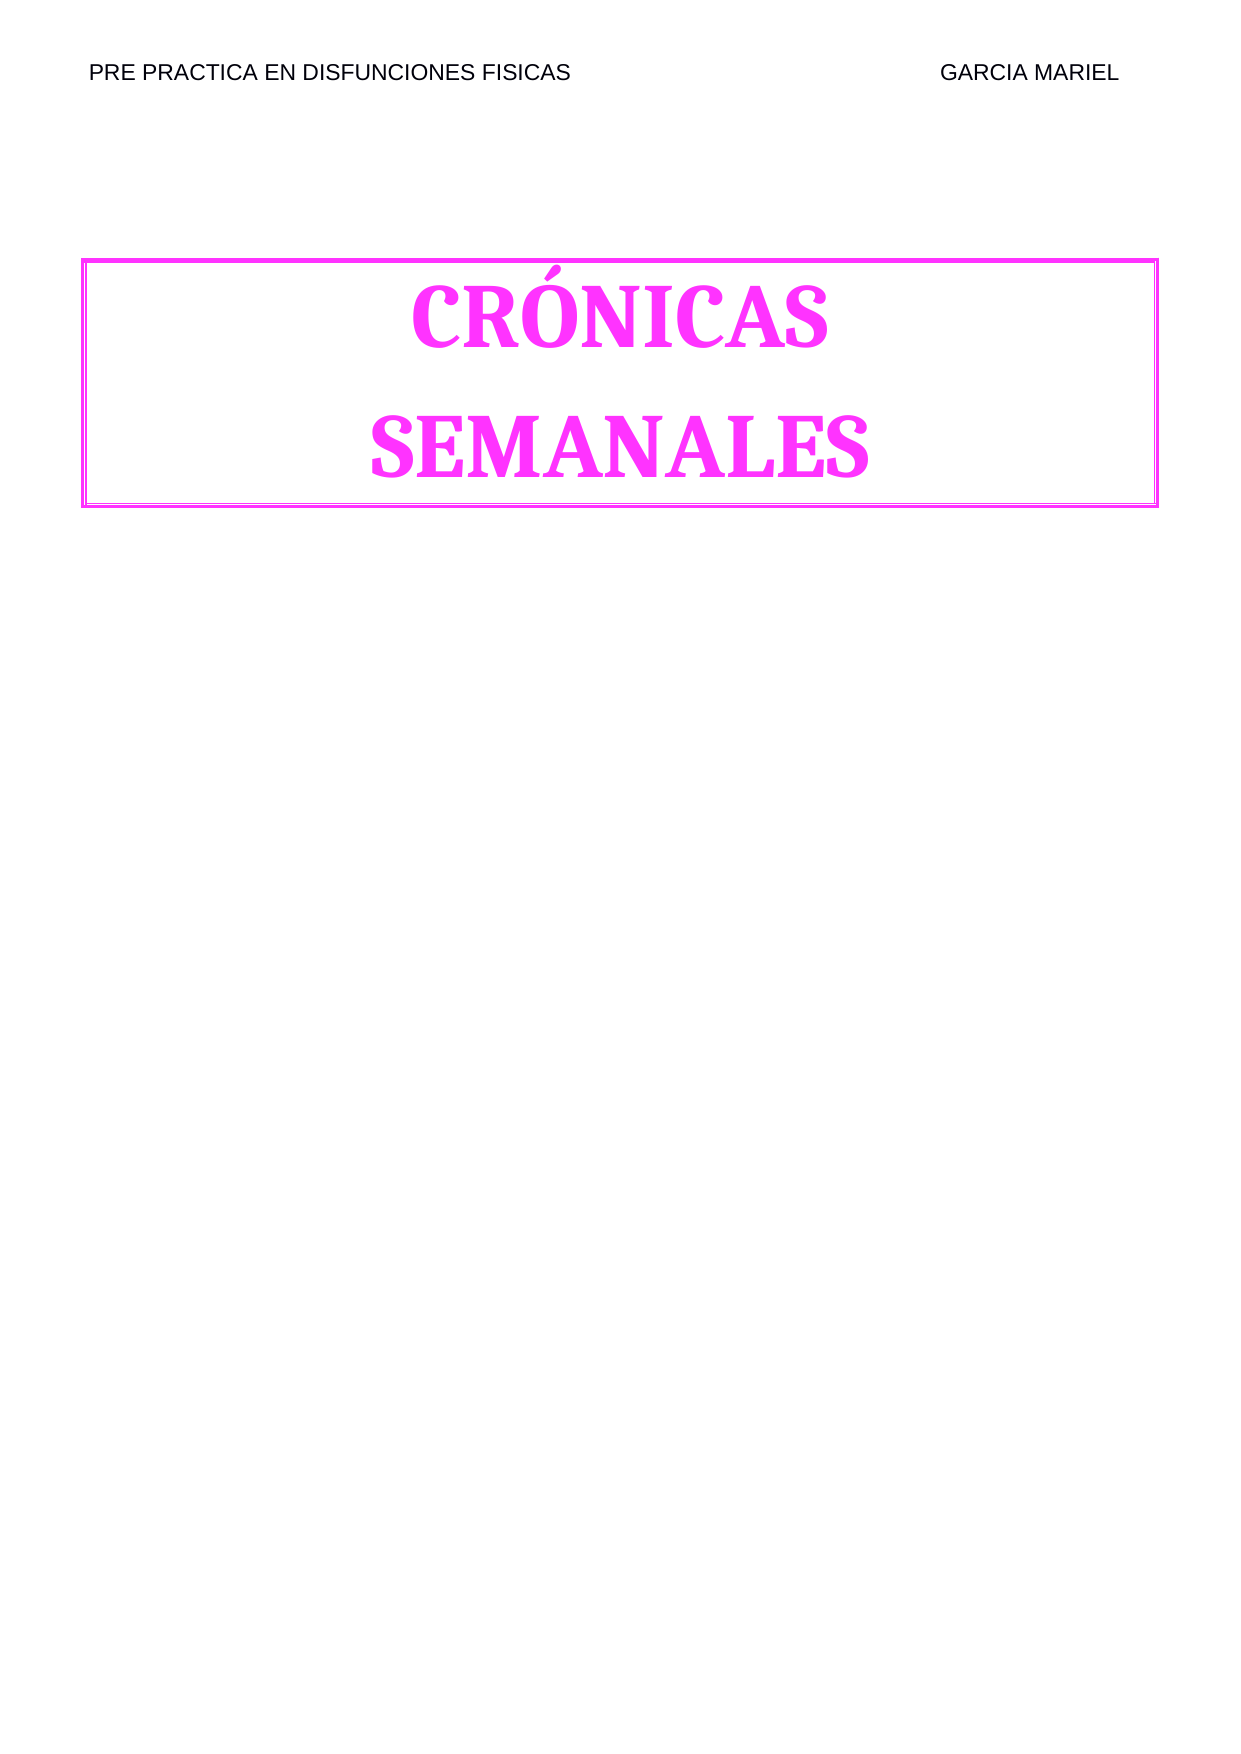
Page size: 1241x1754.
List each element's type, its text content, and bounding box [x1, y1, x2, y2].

text SEMANALES [87, 388, 1154, 503]
text CRÓNICAS [87, 263, 1154, 370]
